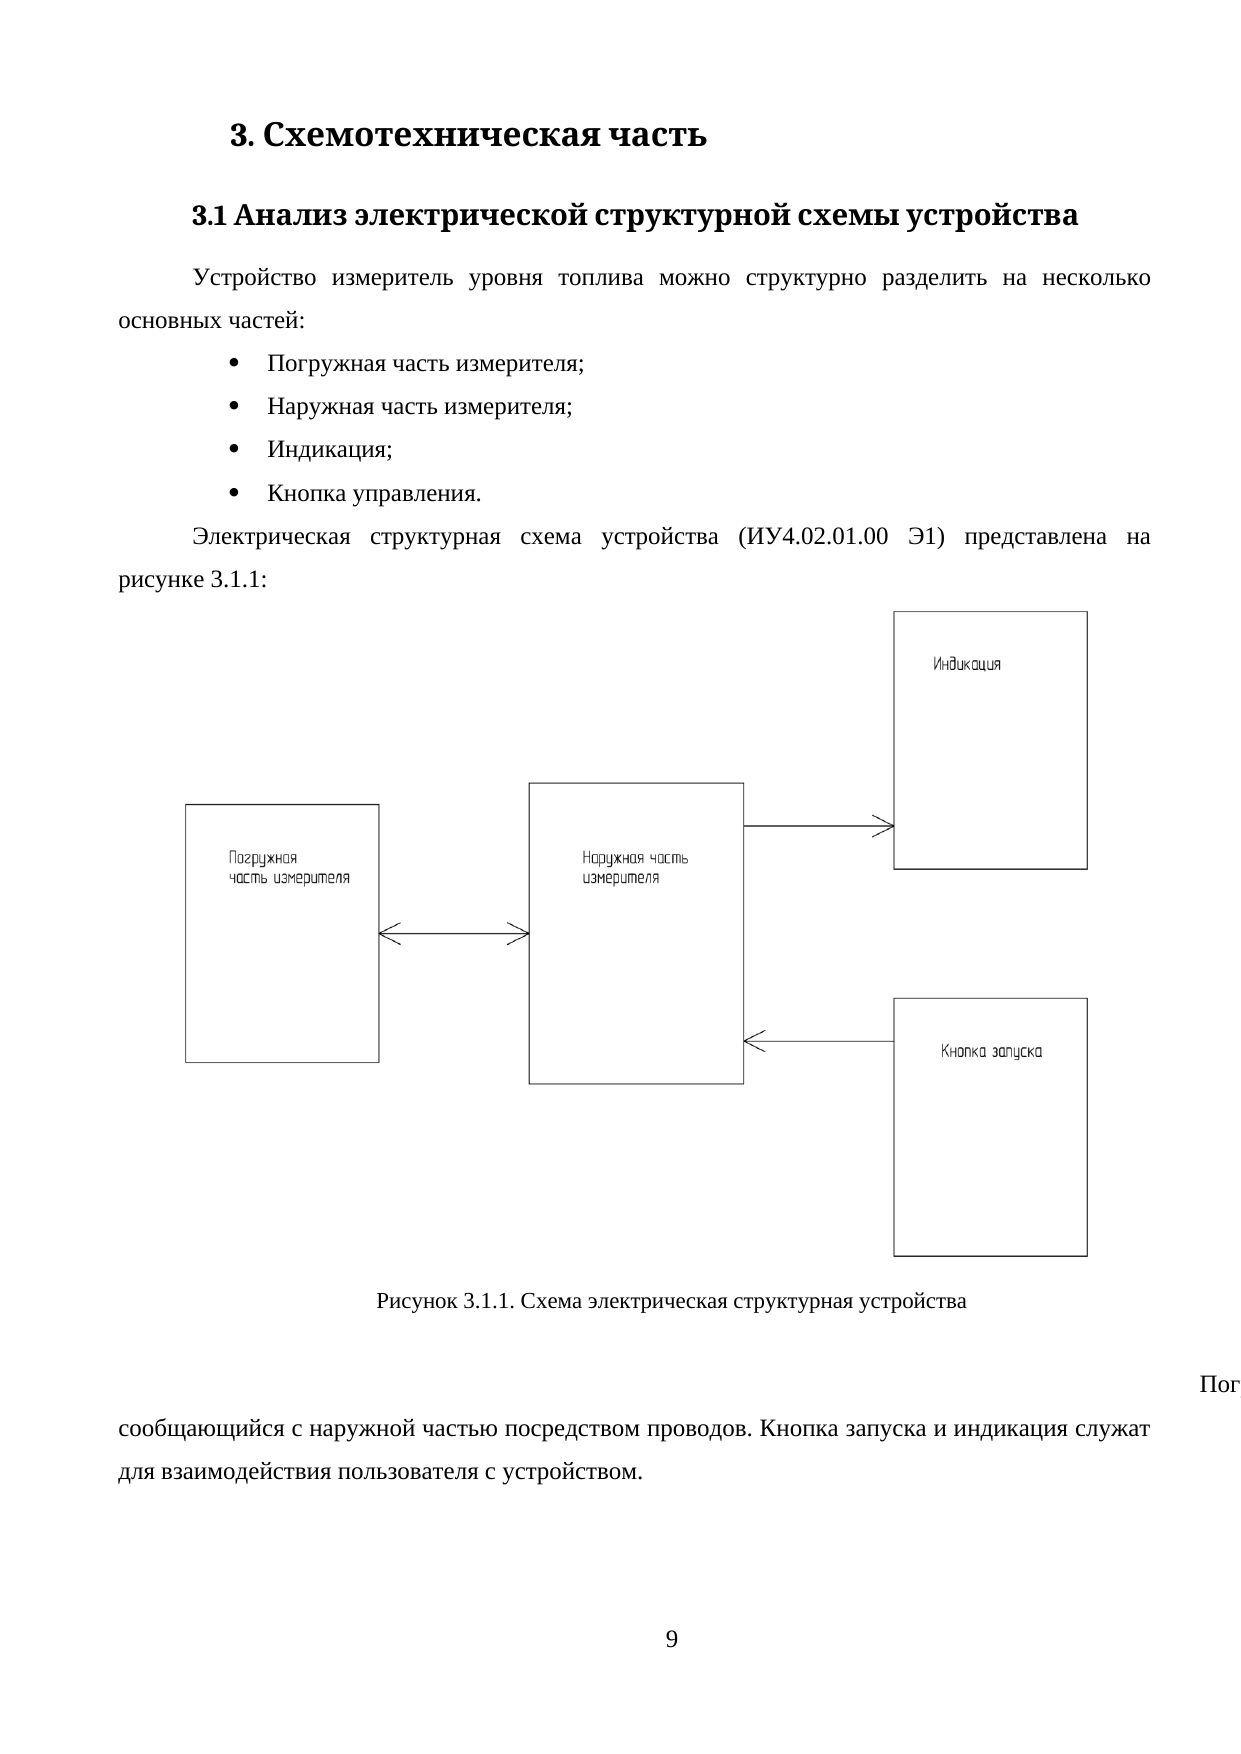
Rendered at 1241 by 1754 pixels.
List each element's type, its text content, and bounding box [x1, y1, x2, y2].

text Погружная часть измерителья представляет собой открытый конденсатор, сообщающийся с наружной частью посредством проводов. Кнопка запуска и индикация служат для взаимодействия пользователя с устройством. [118, 1369, 1152, 1484]
text Электрическая структурная схема устройства (ИУ4.02.01.00 Э1) представлена на рисунке 3.1.1: [118, 521, 1152, 593]
list Индикация; [229, 434, 1152, 463]
text Устройство измеритель уровня топлива можно структурно разделить на несколько основных частей: [118, 262, 1152, 334]
subtitle 3. Схемотехническая часть [118, 117, 1152, 155]
picture [181, 607, 1089, 1260]
list Погружная часть измерителя; [229, 348, 1152, 377]
list Кнопка управления. [229, 478, 1152, 506]
subtitle 3.1 Анализ электрической структурной схемы устройства [118, 199, 1152, 233]
list Наружная часть измерителя; [229, 391, 1152, 420]
